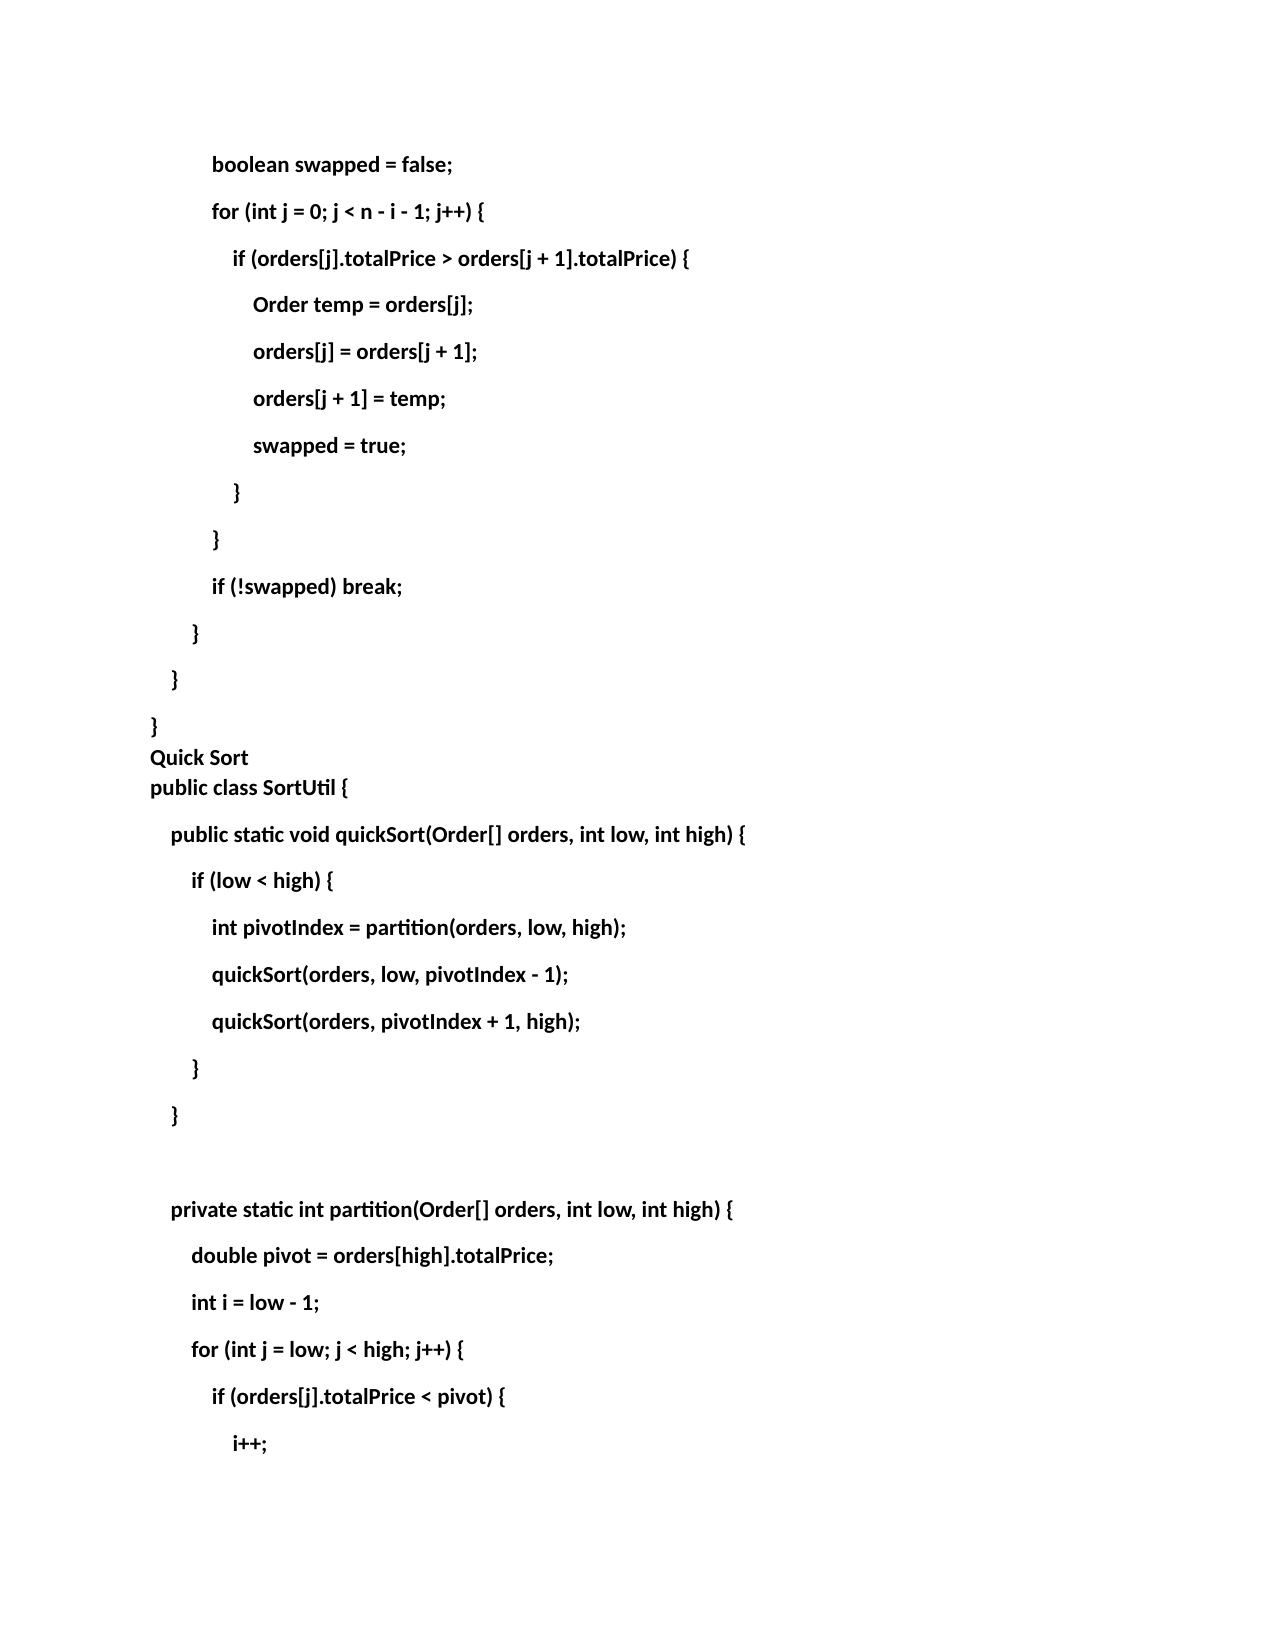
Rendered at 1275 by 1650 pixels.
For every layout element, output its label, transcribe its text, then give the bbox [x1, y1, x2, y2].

text public static void quickSort(Order[] orders, int low, int high) { [150, 820, 1125, 848]
text orders[j] = orders[j + 1]; [150, 337, 1125, 366]
text } [150, 1054, 1125, 1082]
text } [150, 1101, 1125, 1129]
text } [150, 619, 1125, 647]
text } [150, 478, 1125, 506]
text for (int j = low; j < high; j++) { [150, 1335, 1125, 1363]
text if (orders[j].totalPrice < pivot) { [150, 1382, 1125, 1410]
text for (int j = 0; j < n - i - 1; j++) { [150, 197, 1125, 225]
text orders[j + 1] = temp; [150, 384, 1125, 412]
text } [150, 525, 1125, 553]
text int pivotIndex = partition(orders, low, high); [150, 913, 1125, 942]
text if (low < high) { [150, 867, 1125, 895]
text quickSort(orders, low, pivotIndex - 1); [150, 960, 1125, 988]
text } Quick Sort public class SortUtil { [150, 712, 1125, 801]
text quickSort(orders, pivotIndex + 1, high); [150, 1007, 1125, 1035]
text boolean swapped = false; [150, 150, 1125, 178]
text int i = low - 1; [150, 1288, 1125, 1317]
text private static int partition(Order[] orders, int low, int high) { [150, 1195, 1125, 1223]
text i++; [150, 1429, 1125, 1457]
text swapped = true; [150, 431, 1125, 459]
text Order temp = orders[j]; [150, 291, 1125, 319]
text if (!swapped) break; [150, 572, 1125, 600]
text if (orders[j].totalPrice > orders[j + 1].totalPrice) { [150, 244, 1125, 272]
text double pivot = orders[high].totalPrice; [150, 1242, 1125, 1270]
text } [150, 666, 1125, 694]
